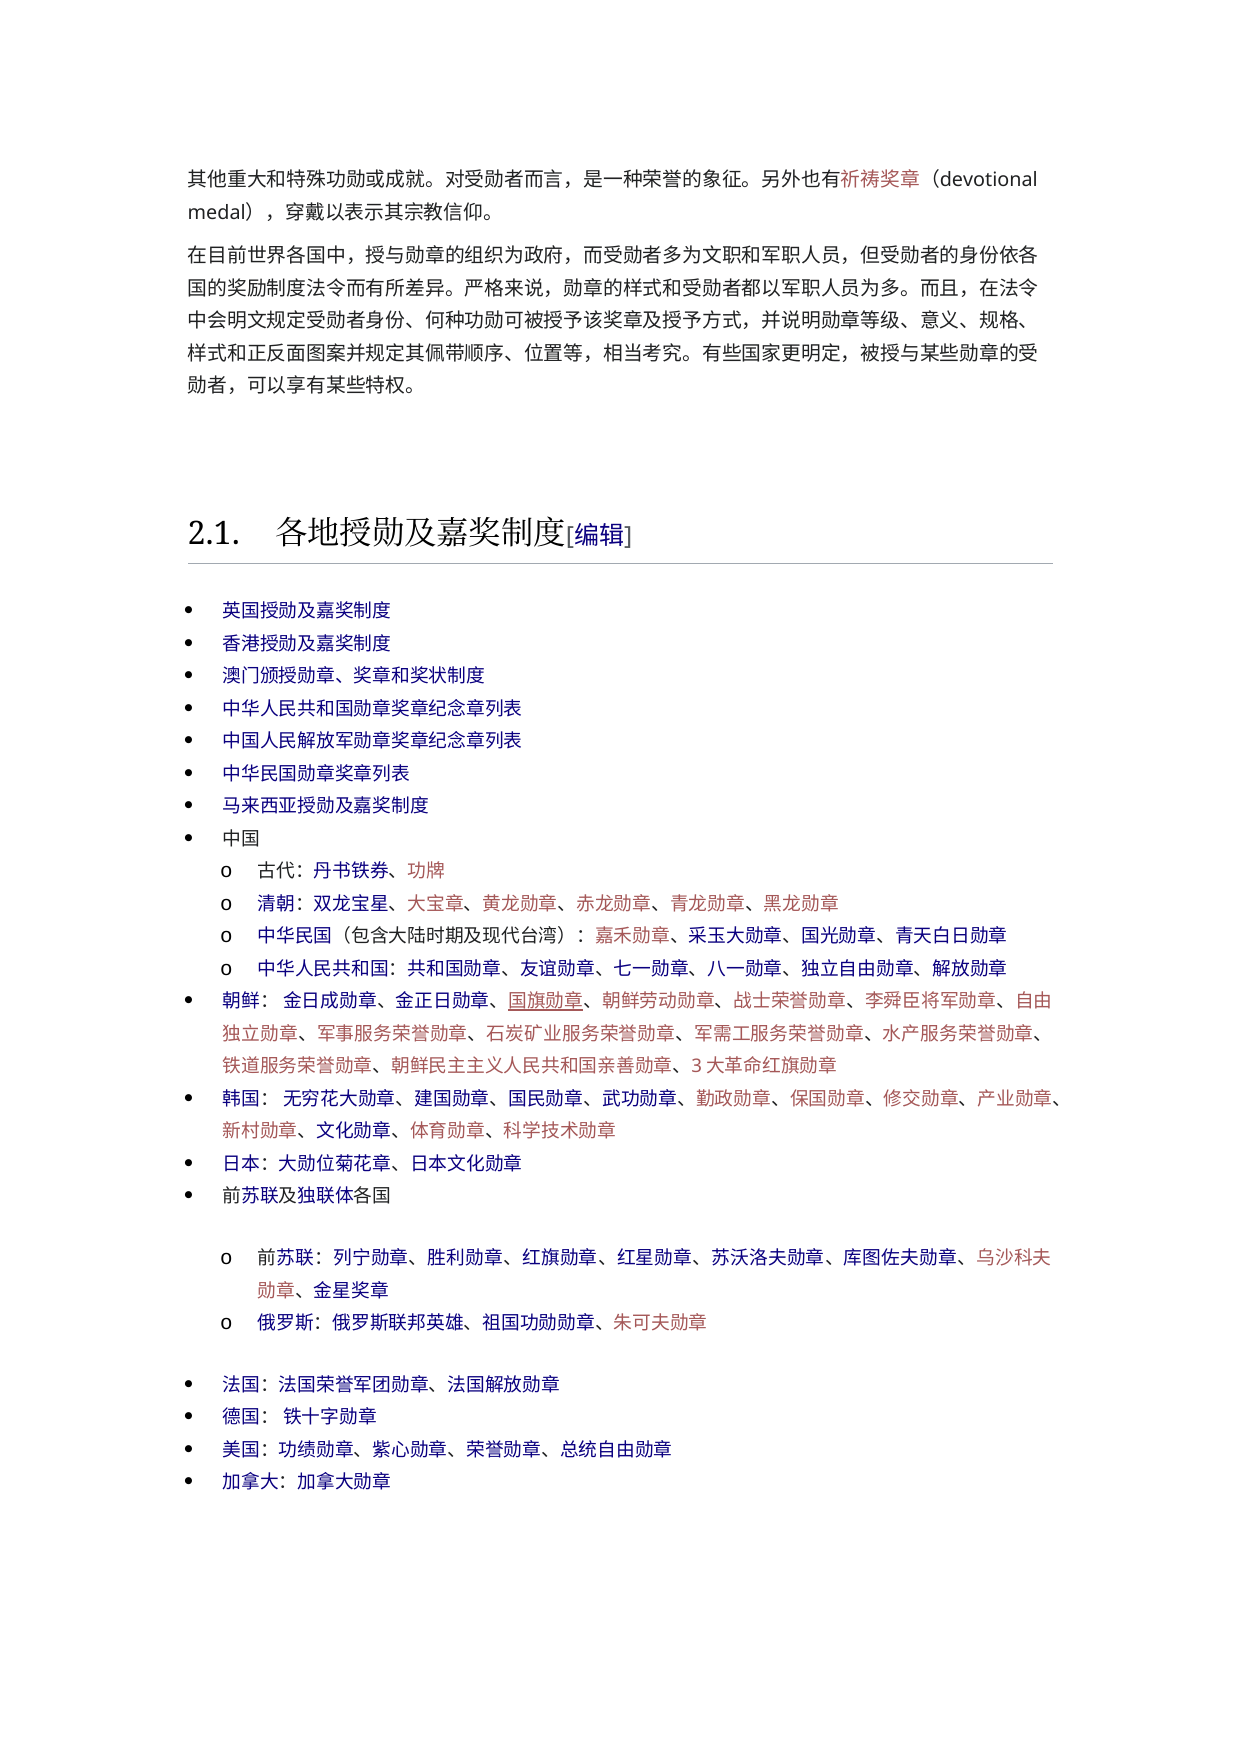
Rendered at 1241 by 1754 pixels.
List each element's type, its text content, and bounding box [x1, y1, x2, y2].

list 中华人民共和国：共和国勋章、友谊勋章、七一勋章、八一勋章、独立自由勋章、解放勋章 [220, 951, 1053, 983]
list 澳门颁授勋章、奖章和奖状制度 [185, 658, 1053, 691]
list 英国授勋及嘉奖制度 [185, 593, 1053, 626]
list 法国：法国荣誉军团勋章、法国解放勋章 [185, 1367, 1053, 1399]
list 朝鲜： 金日成勋章、金正日勋章、国旗勋章、朝鲜劳动勋章、战士荣誉勋章、李舜臣将军勋章、自由独立勋章、军事服务荣誉勋章、石炭矿业服务荣誉勋章、军需工服务荣誉勋章、水产服务荣誉勋章、铁道服务荣誉勋章、朝鲜民主主义人民共和国亲善勋章、3大革命红旗勋章 [185, 983, 1053, 1081]
list 俄罗斯：俄罗斯联邦英雄、祖国功勋勋章、朱可夫勋章 [220, 1305, 1053, 1338]
list 古代：丹书铁券、功牌 [220, 853, 1053, 886]
list 中华民国勋章奖章列表 [185, 756, 1053, 788]
subtitle 各地授勋及嘉奖制度[编辑] [187, 498, 1053, 564]
list 香港授勋及嘉奖制度 [185, 626, 1053, 658]
list 前苏联：列宁勋章、胜利勋章、红旗勋章、红星勋章、苏沃洛夫勋章、库图佐夫勋章、乌沙科夫勋章、金星奖章 [220, 1240, 1053, 1305]
list 清朝：双龙宝星、大宝章、黄龙勋章、赤龙勋章、青龙勋章、黑龙勋章 [220, 886, 1053, 918]
list 韩国： 无穷花大勋章、建国勋章、国民勋章、武功勋章、勤政勋章、保国勋章、修交勋章、产业勋章、新村勋章、文化勋章、体育勋章、科学技术勋章 [185, 1081, 1053, 1146]
list 美国：功绩勋章、紫心勋章、荣誉勋章、总统自由勋章 [185, 1432, 1053, 1464]
list 中华人民共和国勋章奖章纪念章列表 [185, 691, 1053, 723]
list 马来西亚授勋及嘉奖制度 [185, 788, 1053, 821]
list 中国人民解放军勋章奖章纪念章列表 [185, 723, 1053, 756]
list 日本：大勋位菊花章、日本文化勋章 [185, 1146, 1053, 1178]
list 加拿大：加拿大勋章 [185, 1464, 1053, 1497]
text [187, 162, 1053, 227]
list 中国 [185, 821, 1053, 853]
list 中华民国（包含大陆时期及现代台湾）：嘉禾勋章、采玉大勋章、国光勋章、青天白日勋章 [220, 918, 1053, 951]
text 在目前世界各国中，授与勋章的组织为政府，而受勋者多为文职和军职人员，但受勋者的身份依各国的奖励制度法令而有所差异。严格来说，勋章的样式和受勋者都以军职人员为多。而且，在法令中会明文规定受勋者身份、何种功勋可被授予该奖章及授予方式，并说明勋章等级、意义、规格、样式和正反面图案并规定其佩带顺序、位置等，相当考究。有些国家更明定，被授与某些勋章的受勋者，可以享有某些特权。 [187, 238, 1053, 400]
list 前苏联及独联体各国 [185, 1178, 1053, 1211]
list 德国： 铁十字勋章 [185, 1399, 1053, 1432]
